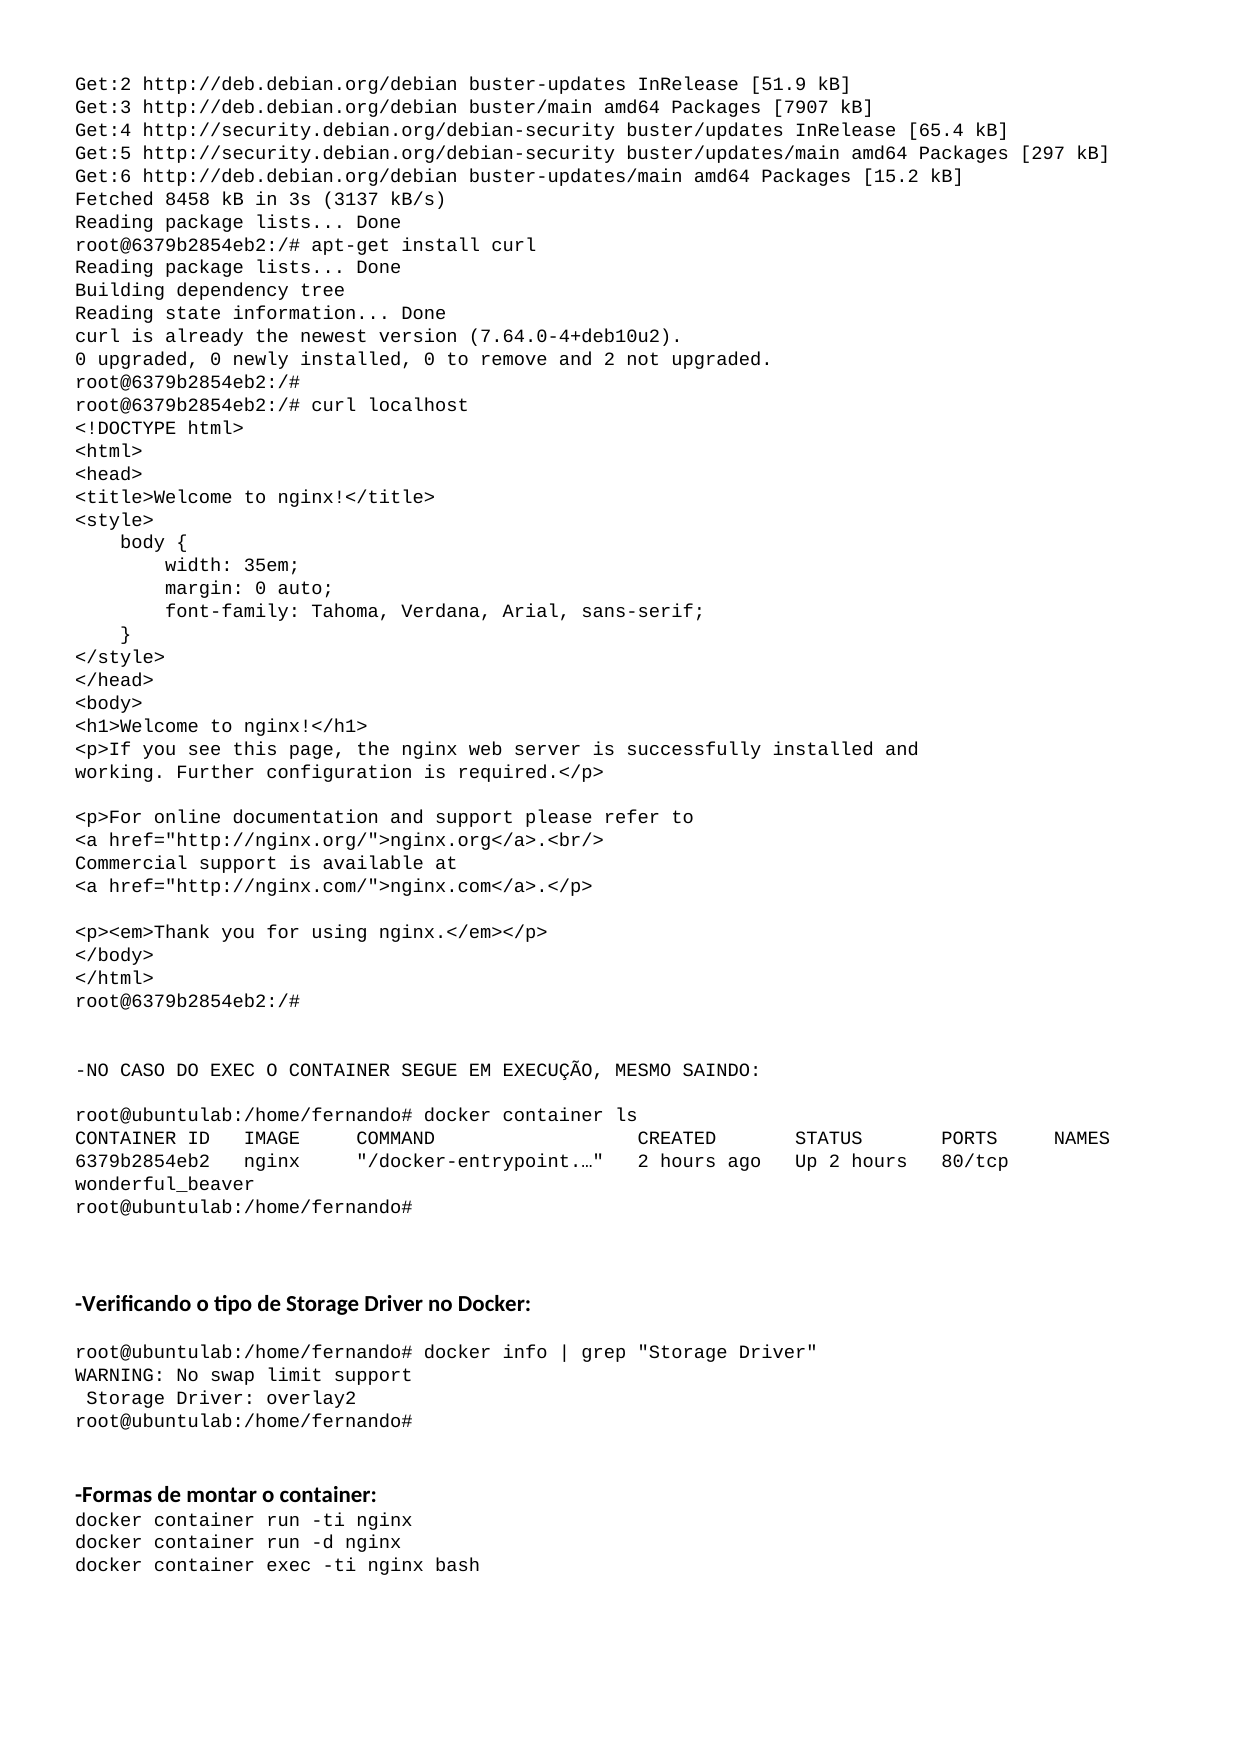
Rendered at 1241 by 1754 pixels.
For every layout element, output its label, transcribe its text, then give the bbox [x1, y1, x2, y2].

text width: 35em; [75, 556, 1165, 577]
text -NO CASO DO EXEC O CONTAINER SEGUE EM EXECUÇÃO, MESMO SAINDO: [75, 1060, 1165, 1082]
text working. Further configuration is required.</p> [75, 762, 1165, 784]
text Get:6 http://deb.debian.org/debian buster-updates/main amd64 Packages [15.2 kB] [75, 167, 1165, 188]
text <p>If you see this page, the nginx web server is successfully installed and [75, 739, 1165, 761]
text Commercial support is available at [75, 854, 1165, 875]
text <p>For online documentation and support please refer to [75, 808, 1165, 829]
text Building dependency tree [75, 281, 1165, 302]
text <a href="http://nginx.org/">nginx.org</a>.<br/> [75, 831, 1165, 852]
text Reading package lists... Done [75, 212, 1165, 234]
text Reading state information... Done [75, 304, 1165, 325]
text <p><em>Thank you for using nginx.</em></p> [75, 923, 1165, 944]
text WARNING: No swap limit support [75, 1366, 1165, 1387]
text CONTAINER ID IMAGE COMMAND CREATED STATUS PORTS NAMES [75, 1129, 1165, 1150]
text Get:5 http://security.debian.org/debian-security buster/updates/main amd64 Packages [297 kB] [75, 144, 1165, 165]
text docker container exec -ti nginx bash [75, 1556, 1165, 1577]
text </head> [75, 671, 1165, 692]
text docker container run -ti nginx [75, 1510, 1165, 1532]
text <style> [75, 510, 1165, 532]
text root@6379b2854eb2:/# curl localhost [75, 396, 1165, 417]
text <a href="http://nginx.com/">nginx.com</a>.</p> [75, 877, 1165, 898]
text root@ubuntulab:/home/fernando# [75, 1198, 1165, 1219]
text 0 upgraded, 0 newly installed, 0 to remove and 2 not upgraded. [75, 350, 1165, 371]
text Get:4 http://security.debian.org/debian-security buster/updates InRelease [65.4 kB] [75, 121, 1165, 142]
text margin: 0 auto; [75, 579, 1165, 600]
text font-family: Tahoma, Verdana, Arial, sans-serif; [75, 602, 1165, 623]
text Get:2 http://deb.debian.org/debian buster-updates InRelease [51.9 kB] [75, 75, 1165, 96]
text root@ubuntulab:/home/fernando# [75, 1411, 1165, 1433]
text <title>Welcome to nginx!</title> [75, 487, 1165, 509]
text <head> [75, 464, 1165, 486]
text Reading package lists... Done [75, 258, 1165, 279]
text -Formas de montar o container: [75, 1480, 1165, 1508]
text </body> [75, 946, 1165, 967]
text curl is already the newest version (7.64.0-4+deb10u2). [75, 327, 1165, 348]
text } [75, 625, 1165, 646]
text <h1>Welcome to nginx!</h1> [75, 717, 1165, 738]
text root@6379b2854eb2:/# [75, 992, 1165, 1013]
text </html> [75, 969, 1165, 990]
text root@ubuntulab:/home/fernando# docker info | grep "Storage Driver" [75, 1343, 1165, 1364]
text </style> [75, 648, 1165, 669]
text root@6379b2854eb2:/# apt-get install curl [75, 235, 1165, 257]
text body { [75, 533, 1165, 554]
text Get:3 http://deb.debian.org/debian buster/main amd64 Packages [7907 kB] [75, 98, 1165, 119]
text -Verificando o tipo de Storage Driver no Docker: [75, 1289, 1165, 1318]
text root@6379b2854eb2:/# [75, 373, 1165, 394]
text root@ubuntulab:/home/fernando# docker container ls [75, 1106, 1165, 1127]
text <!DOCTYPE html> [75, 419, 1165, 440]
text <html> [75, 442, 1165, 463]
text Fetched 8458 kB in 3s (3137 kB/s) [75, 189, 1165, 211]
text <body> [75, 694, 1165, 715]
text Storage Driver: overlay2 [75, 1388, 1165, 1410]
text 6379b2854eb2 nginx "/docker-entrypoint.…" 2 hours ago Up 2 hours 80/tcp wonderful_beaver [75, 1152, 1165, 1196]
text docker container run -d nginx [75, 1533, 1165, 1554]
